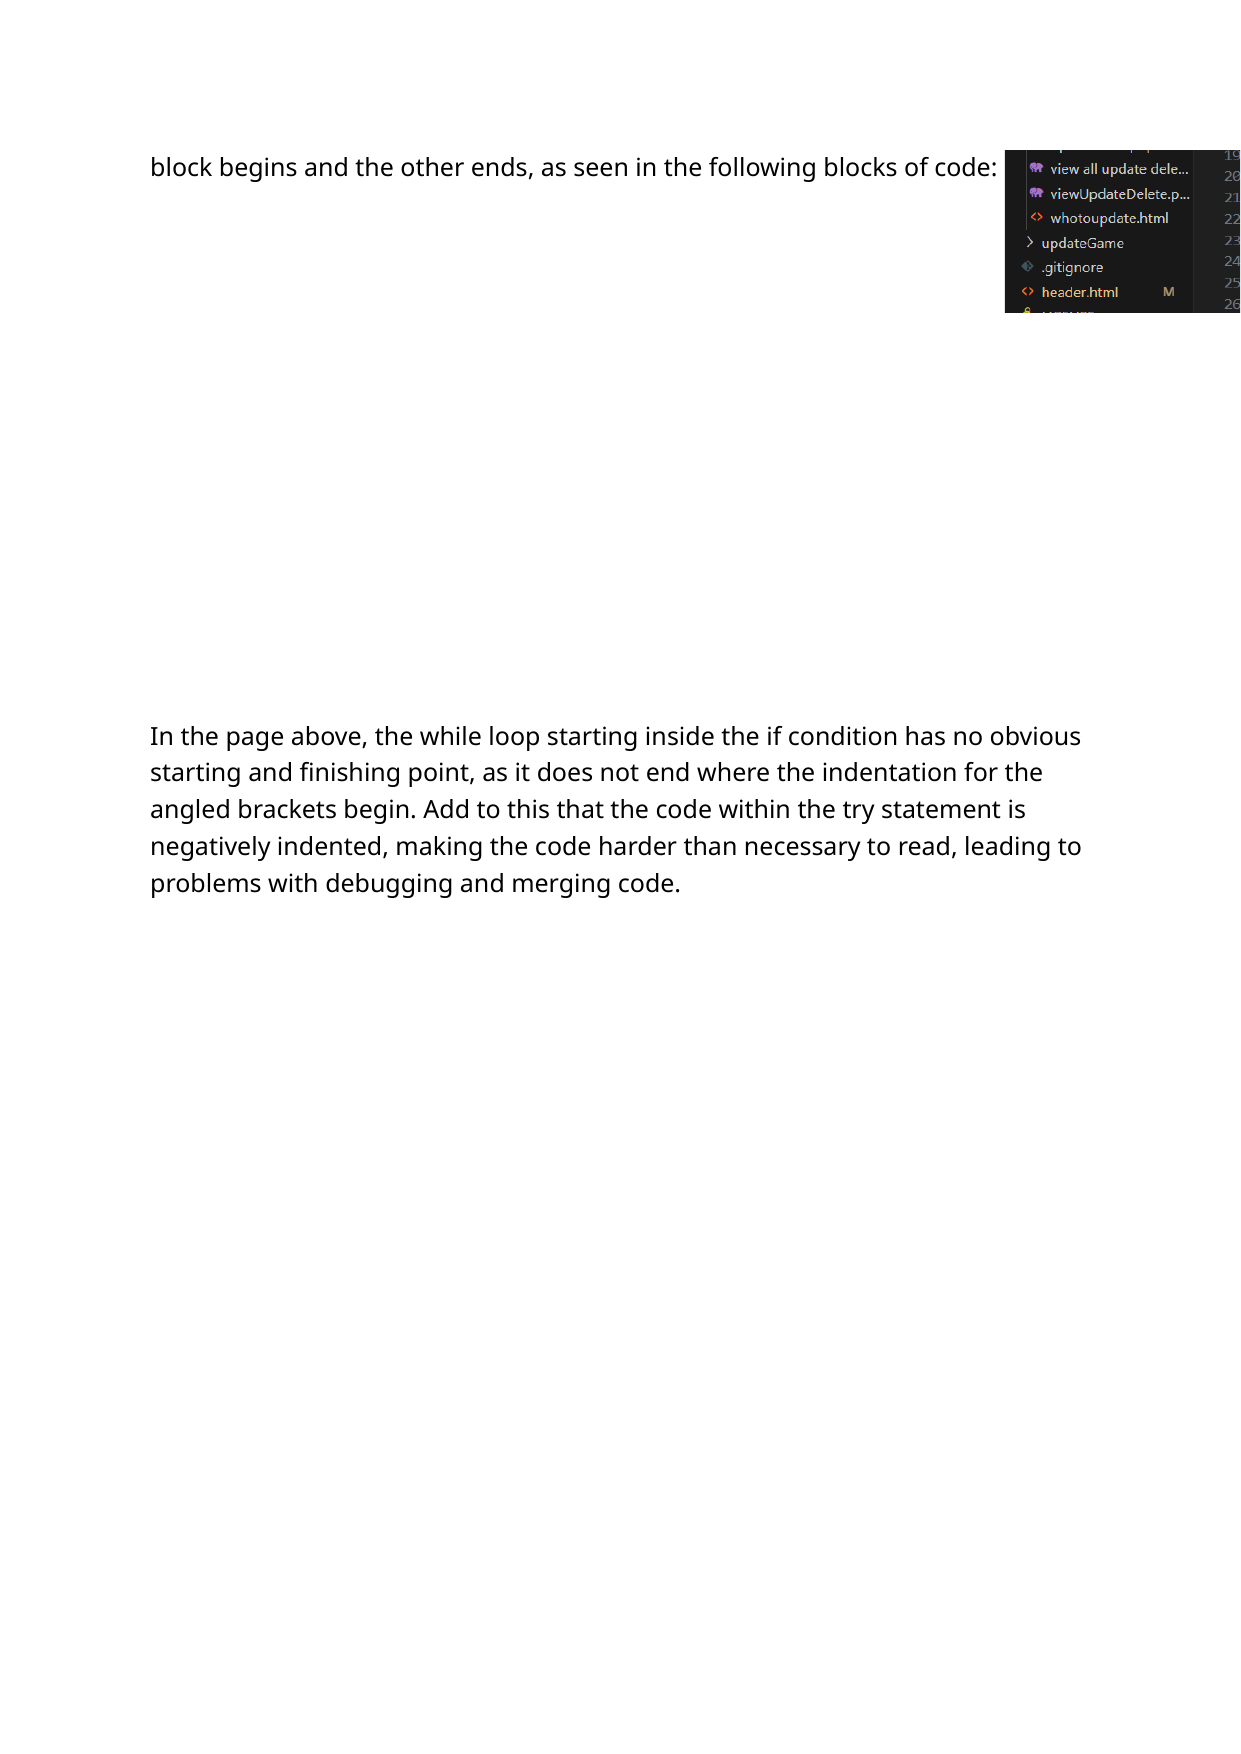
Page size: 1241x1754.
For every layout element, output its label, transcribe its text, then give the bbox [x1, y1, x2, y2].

picture [1004, 150, 1241, 313]
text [150, 150, 1090, 699]
text In the page above, the while loop starting inside the if condition has no obvious starting and finishing point, as it does not end where the indentation for the angled brackets begin. Add to this that the code within the try statement is negatively indented, making the code harder than necessary to read, leading to problems with debugging and merging code. [150, 718, 1090, 899]
